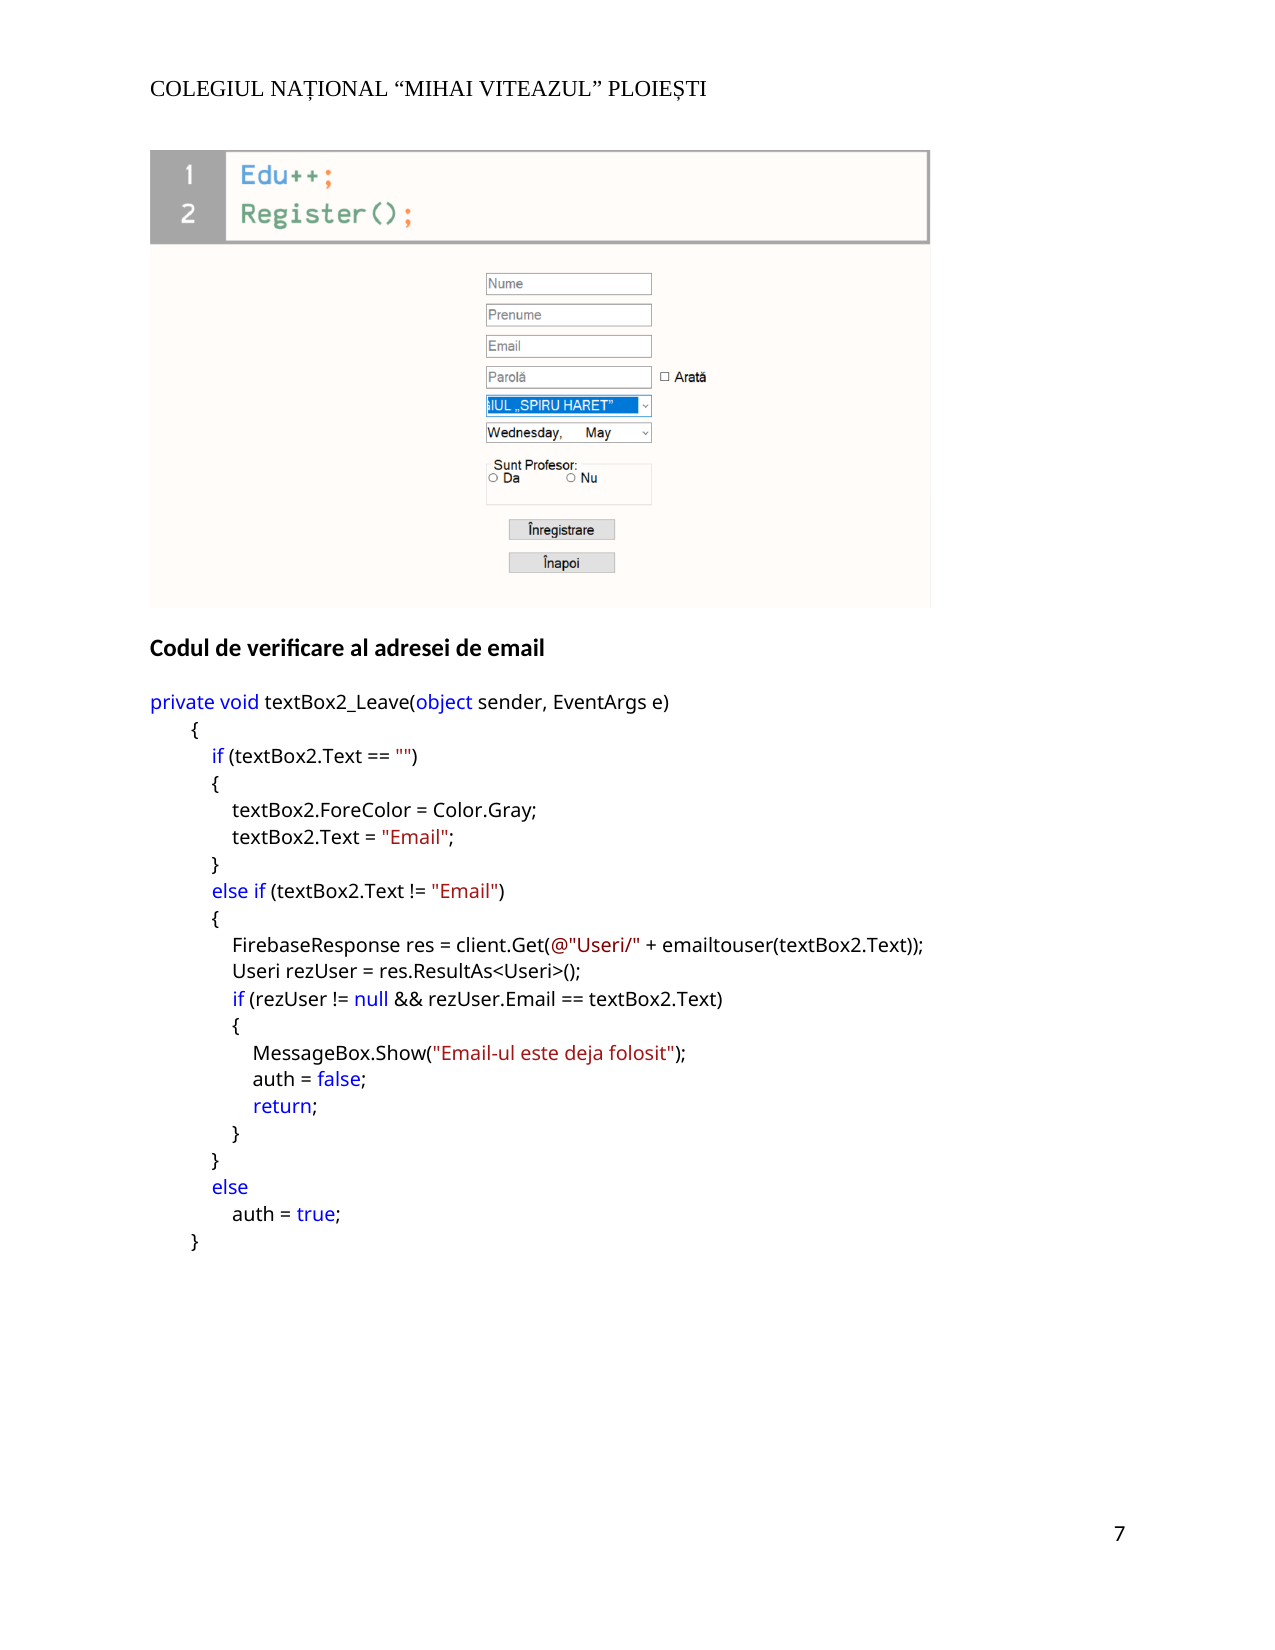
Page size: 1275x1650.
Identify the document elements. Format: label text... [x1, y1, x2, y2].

text { [150, 769, 1125, 796]
text if (textBox2.Text == "") [150, 742, 1125, 769]
text auth = true; [150, 1201, 1125, 1228]
text Useri rezUser = res.ResultAs<Useri>(); [150, 958, 1125, 985]
text Codul de verificare al adresei de email [150, 632, 1125, 663]
text private void textBox2_Leave(object sender, EventArgs e) [150, 688, 1125, 715]
text } [150, 1120, 1125, 1147]
picture [150, 150, 930, 608]
text else if (textBox2.Text != "Email") [150, 877, 1125, 904]
text { [150, 1012, 1125, 1039]
text } [150, 850, 1125, 877]
text if (rezUser != null && rezUser.Email == textBox2.Text) [150, 985, 1125, 1012]
text } [150, 1147, 1125, 1174]
text return; [150, 1093, 1125, 1120]
text } [150, 1228, 1125, 1254]
text MessageBox.Show("Email-ul este deja folosit"); [150, 1039, 1125, 1066]
text { [150, 715, 1125, 742]
text FirebaseResponse res = client.Get(@"Useri/" + emailtouser(textBox2.Text)); [150, 931, 1125, 958]
text auth = false; [150, 1066, 1125, 1093]
text textBox2.ForeColor = Color.Gray; [150, 796, 1125, 823]
text textBox2.Text = "Email"; [150, 823, 1125, 850]
text else [150, 1174, 1125, 1201]
text { [150, 904, 1125, 931]
